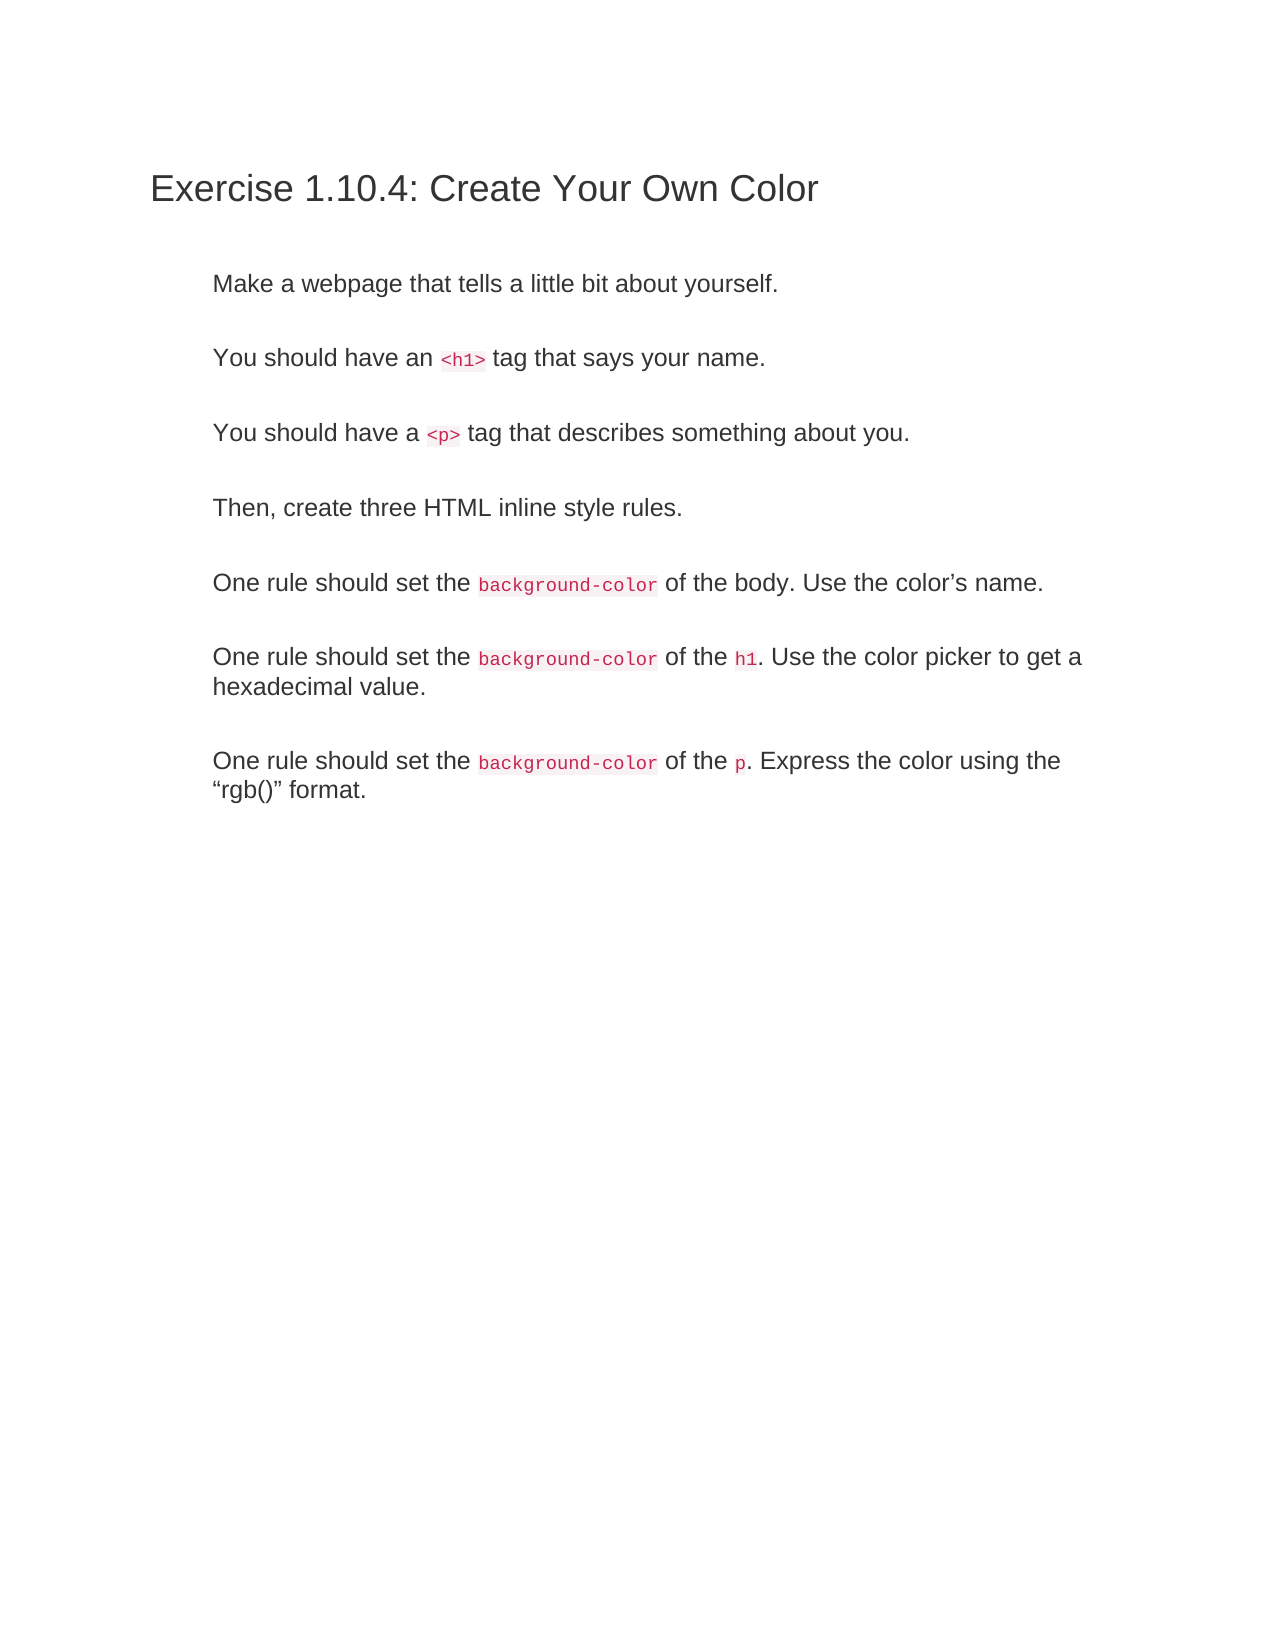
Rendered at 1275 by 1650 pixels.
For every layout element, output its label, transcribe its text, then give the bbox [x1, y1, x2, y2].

text One rule should set the background-color of the p. Express the color using the “rgb()” format. [212, 746, 1125, 804]
text One rule should set the background-color of the h1. Use the color picker to get a hexadecimal value. [212, 642, 1125, 700]
text You should have a <p> tag that describes something about you. [212, 418, 1125, 447]
text One rule should set the background-color of the body. Use the color’s name. [212, 567, 1125, 597]
text Make a webpage that tells a little bit about yourself. [212, 268, 1125, 297]
subtitle Exercise 1.10.4: Create Your Own Color [150, 167, 1125, 210]
text Then, create three HTML inline style rules. [212, 493, 1125, 522]
text You should have an <h1> tag that says your name. [212, 343, 1125, 372]
